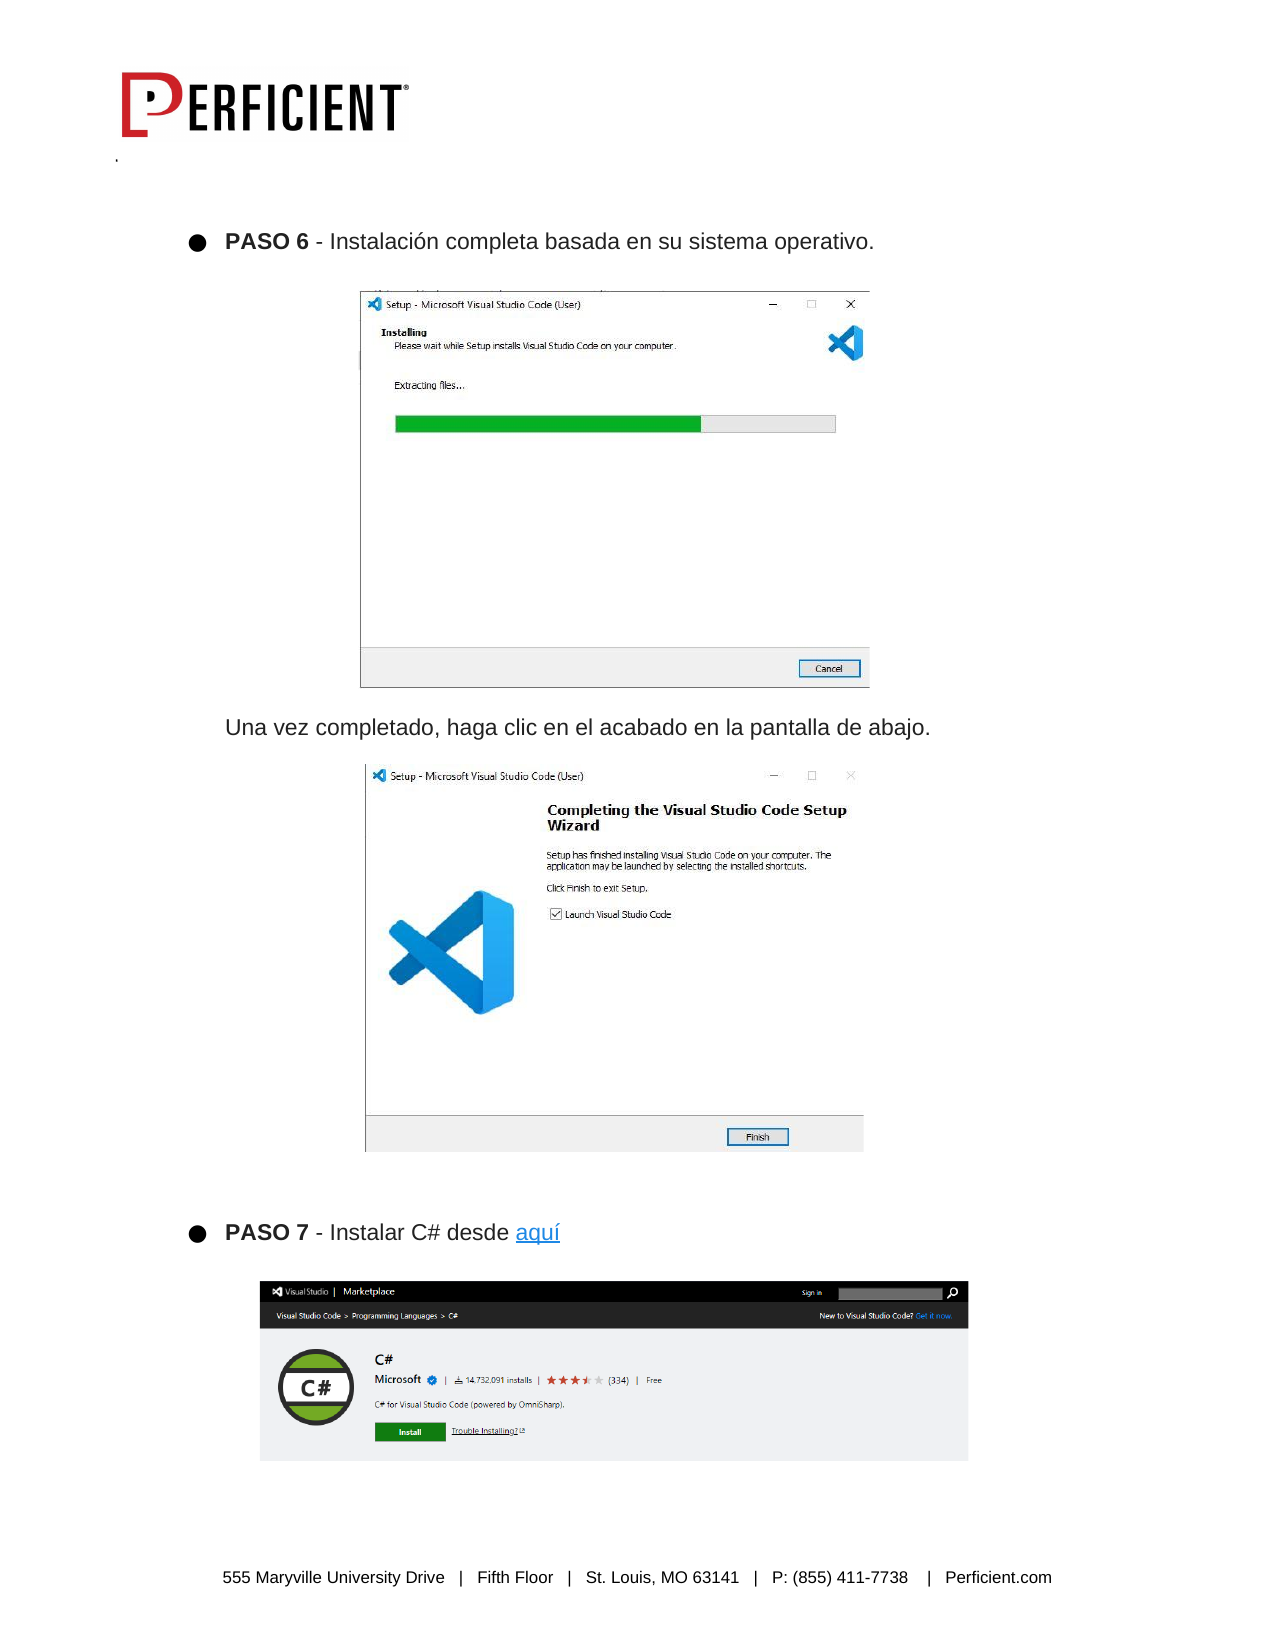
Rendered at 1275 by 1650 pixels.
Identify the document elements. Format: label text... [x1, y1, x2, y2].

picture [118, 66, 410, 142]
list PASO 7 - Instalar C# desde aquí [225, 1206, 1153, 1253]
picture [364, 764, 864, 1152]
picture [259, 1281, 969, 1471]
text Una vez completado, haga clic en el acabado en la pantalla de abajo. [150, 713, 1153, 740]
list PASO 6 - Instalación completa basada en su sistema operativo. [225, 215, 1153, 262]
picture [358, 290, 870, 689]
